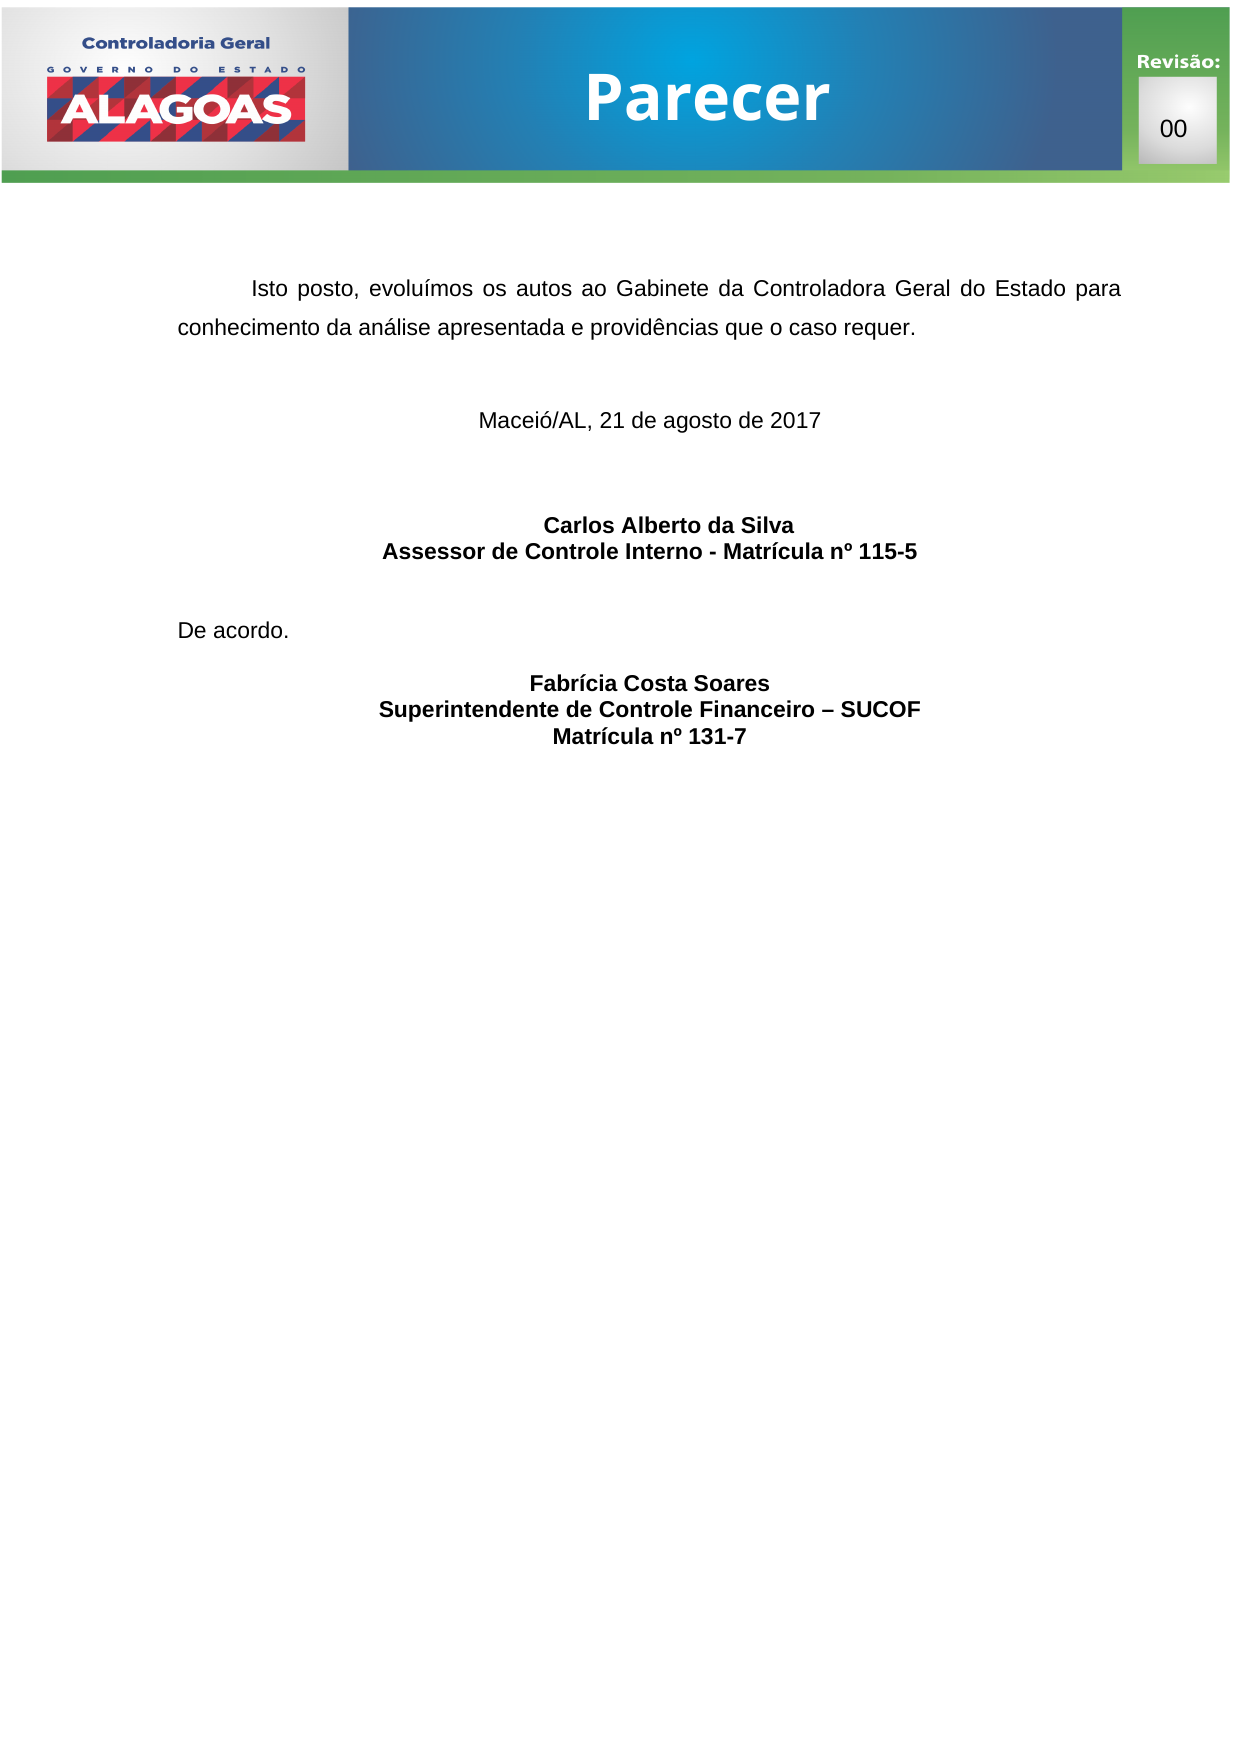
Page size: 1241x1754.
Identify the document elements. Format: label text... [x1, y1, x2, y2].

text Carlos Alberto da Silva [177, 512, 1122, 538]
text Maceió/AL, 21 de agosto de 2017 [177, 407, 1122, 433]
text Superintendente de Controle Financeiro – SUCOF [177, 696, 1122, 723]
text Isto posto, evoluímos os autos ao Gabinete da Controladora Geral do Estado para conhecimento da análise apresentada e providências que o caso requer. [177, 275, 1122, 341]
picture [1, 7, 1230, 183]
text Assessor de Controle Interno - Matrícula nº 115-5 [177, 538, 1122, 565]
picture [599, 82, 611, 96]
text Fabrícia Costa Soares [177, 670, 1122, 696]
text Matrícula nº 131-7 [177, 723, 1122, 749]
picture [776, 91, 789, 98]
text De acordo. [177, 617, 1122, 644]
